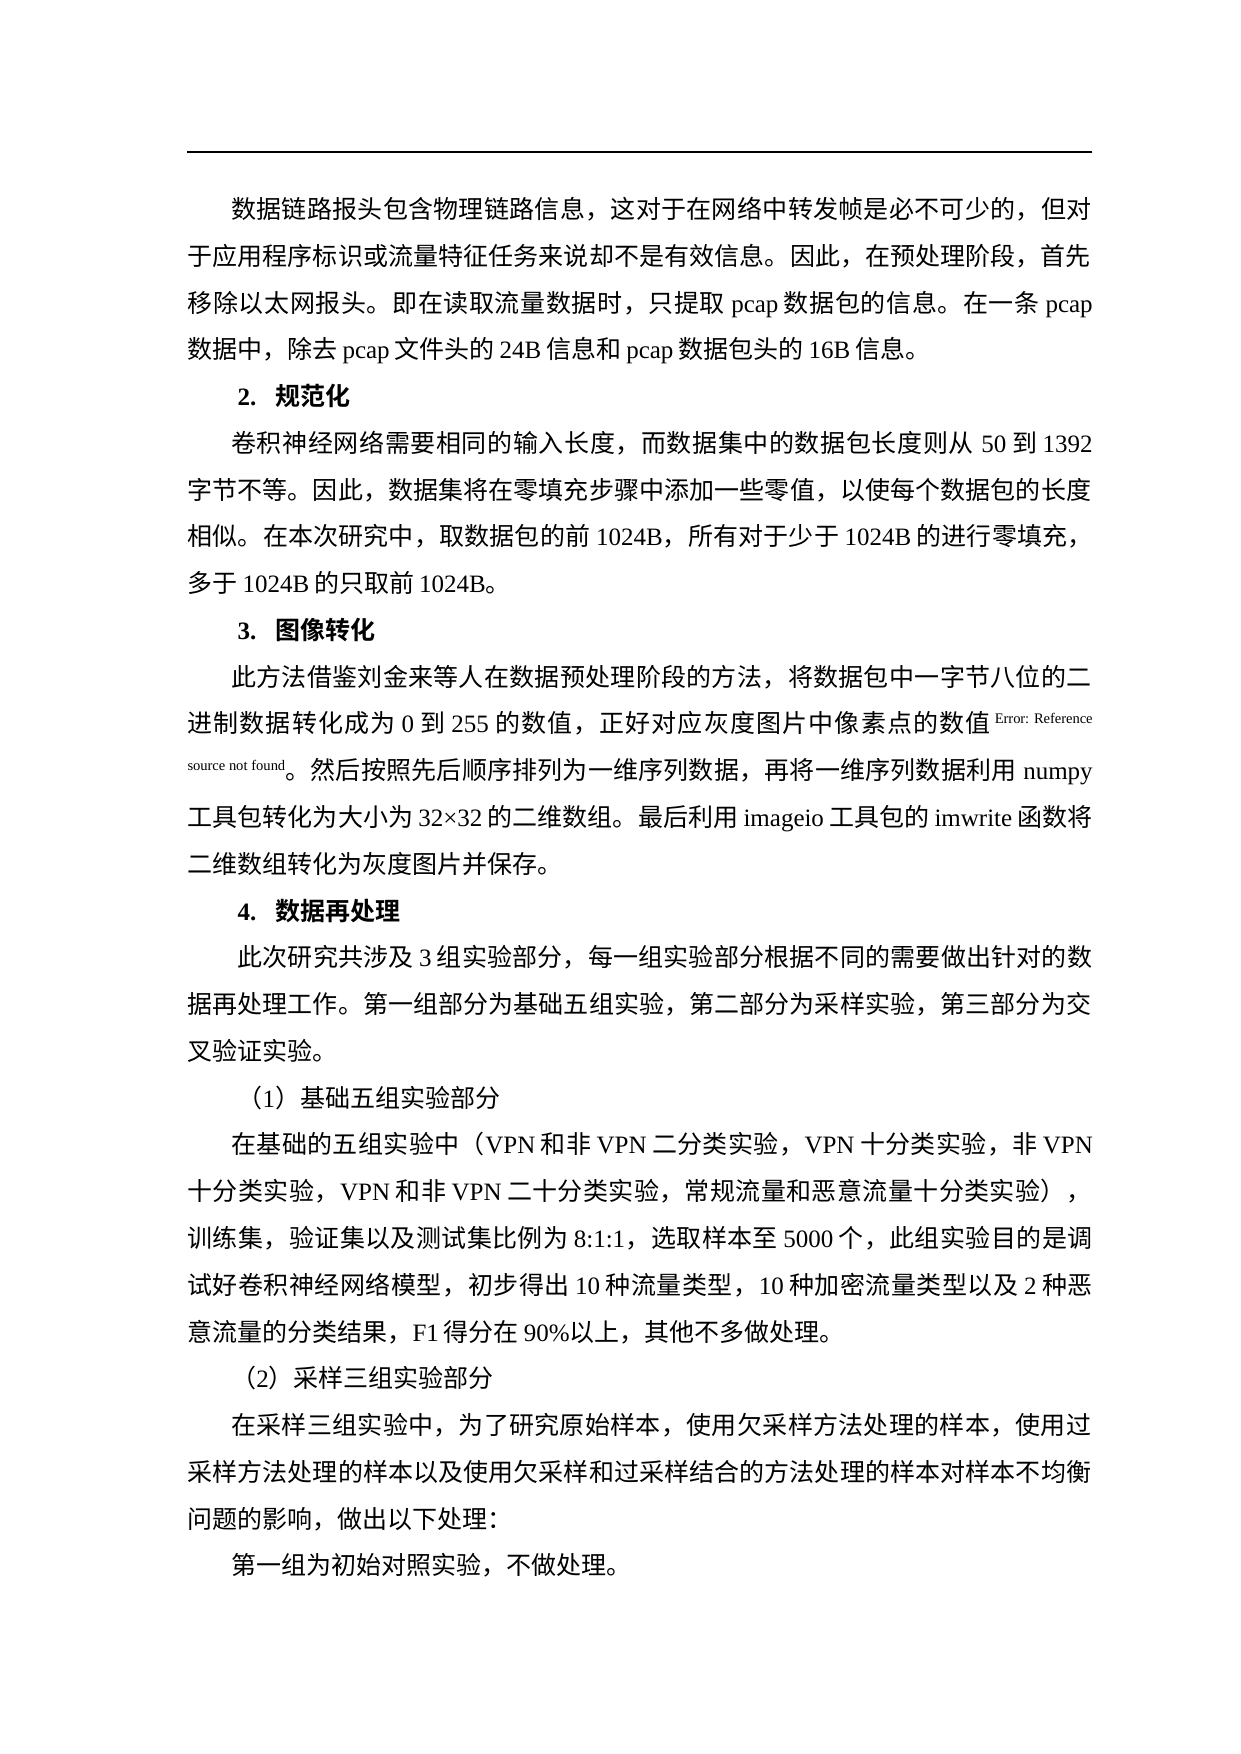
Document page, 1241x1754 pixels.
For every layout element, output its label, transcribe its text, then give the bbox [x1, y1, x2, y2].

text 卷积神经网络需要相同的输入长度，而数据集中的数据包长度则从50到1392字节不等。因此，数据集将在零填充步骤中添加一些零值，以使每个数据包的长度相似。在本次研究中，取数据包的前1024B，所有对于少于1024B的进行零填充，多于1024B的只取前1024B。 [187, 418, 1092, 605]
text 数据链路报头包含物理链路信息，这对于在网络中转发帧是必不可少的，但对于应用程序标识或流量特征任务来说却不是有效信息。因此，在预处理阶段，首先移除以太网报头。即在读取流量数据时，只提取pcap数据包的信息。在一条pcap数据中，除去pcap文件头的24B信息和pcap数据包头的16B信息。 [187, 184, 1092, 371]
list 图像转化 [237, 605, 1092, 652]
text 第一组为初始对照实验，不做处理。 [187, 1541, 1092, 1587]
text 在基础的五组实验中（VPN和非VPN二分类实验，VPN十分类实验，非VPN十分类实验，VPN和非VPN二十分类实验，常规流量和恶意流量十分类实验），训练集，验证集以及测试集比例为8:1:1，选取样本至5000个，此组实验目的是调试好卷积神经网络模型，初步得出10种流量类型，10种加密流量类型以及2种恶意流量的分类结果，F1得分在90%以上，其他不多做处理。 [187, 1120, 1092, 1353]
list 数据再处理 [237, 886, 1092, 933]
text （1）基础五组实验部分 [187, 1073, 1092, 1120]
text 在采样三组实验中，为了研究原始样本，使用欠采样方法处理的样本，使用过采样方法处理的样本以及使用欠采样和过采样结合的方法处理的样本对样本不均衡问题的影响，做出以下处理： [187, 1400, 1092, 1541]
list 规范化 [237, 371, 1092, 418]
text 此次研究共涉及3组实验部分，每一组实验部分根据不同的需要做出针对的数据再处理工作。第一组部分为基础五组实验，第二部分为采样实验，第三部分为交叉验证实验。 [187, 933, 1092, 1073]
text （2）采样三组实验部分 [187, 1353, 1092, 1400]
